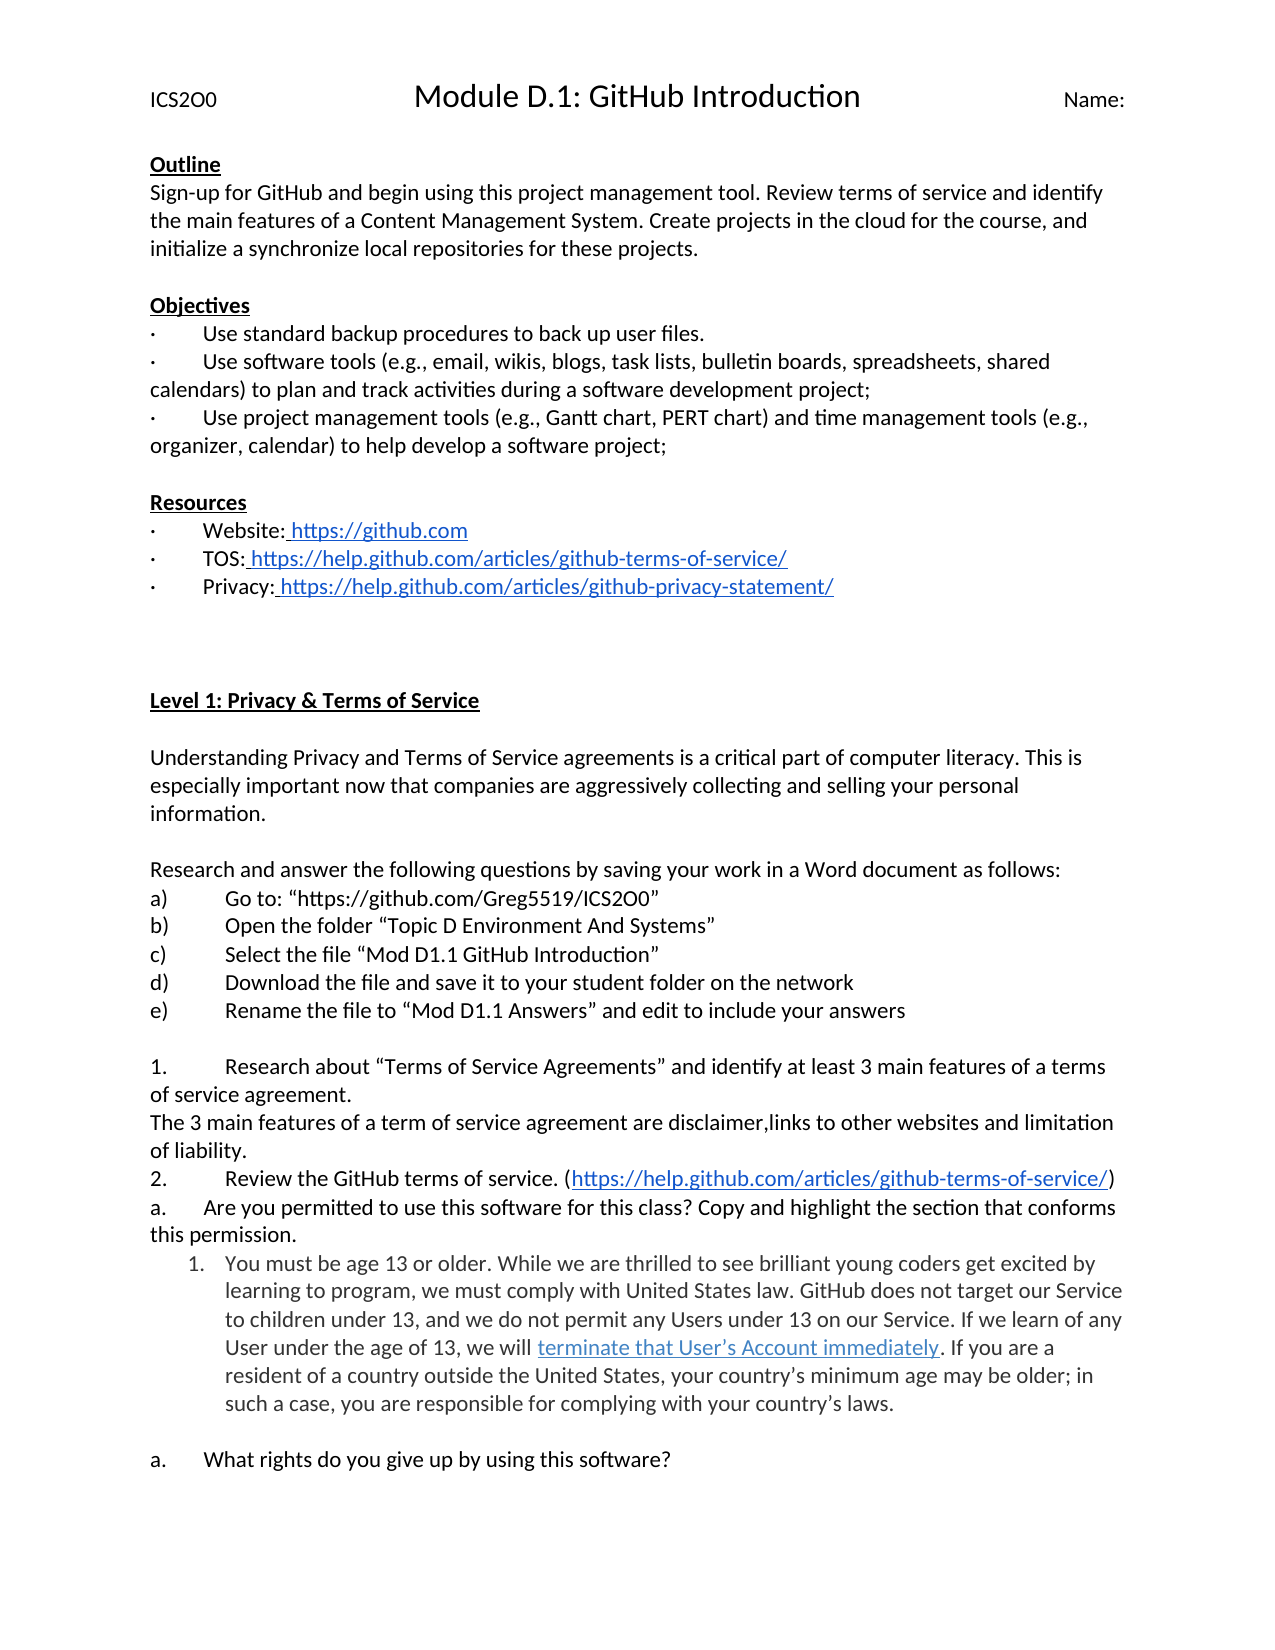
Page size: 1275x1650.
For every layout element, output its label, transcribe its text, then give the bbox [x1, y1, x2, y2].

text · Privacy: https://help.github.com/articles/github-privacy-statement/ [150, 572, 1125, 600]
text b) Open the folder “Topic D Environment And Systems” [150, 912, 1125, 940]
text c) Select the file “Mod D1.1 GitHub Introduction” [150, 940, 1125, 968]
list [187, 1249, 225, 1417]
text a) Go to: “https://github.com/Greg5519/ICS2O0” [150, 884, 1125, 912]
text Outline [150, 150, 1125, 178]
text · Use software tools (e.g., email, wikis, blogs, task lists, bulletin boards, spreadsheets, shared calendars) to plan and track activities during a software development project; [150, 347, 1125, 403]
text 1. Research about “Terms of Service Agreements” and identify at least 3 main features of a terms of service agreement. [150, 1052, 1125, 1108]
list You must be age 13 or older. While we are thrilled to see brilliant young coders get excited by learning to program, we must comply with United States law. GitHub does not target our Service to children under 13, and we do not permit any Users under 13 on our Service. If we learn of any User under the age of 13, we will terminate that User’s Account immediately. If you are a resident of a country outside the United States, your country’s minimum age may be older; in such a case, you are responsible for complying with your country’s laws. [895, 1249, 1125, 1417]
text · Use standard backup procedures to back up user files. [150, 319, 1125, 347]
text · TOS: https://help.github.com/articles/github-terms-of-service/ [150, 544, 1125, 572]
text The 3 main features of a term of service agreement are disclaimer,links to other websites and limitation of liability. [150, 1108, 1125, 1164]
text 2. Review the GitHub terms of service. (https://help.github.com/articles/github-terms-of-service/) [150, 1164, 1125, 1193]
text Research and answer the following questions by saving your work in a Word document as follows: [150, 856, 1125, 884]
text Sign-up for GitHub and begin using this project management tool. Review terms of service and identify the main features of a Content Management System. Create projects in the cloud for the course, and initialize a synchronize local repositories for these projects. [150, 178, 1125, 262]
text · Website: https://github.com [150, 516, 1125, 544]
text Level 1: Privacy & Terms of Service [150, 686, 1125, 714]
text a. What rights do you give up by using this software? [150, 1446, 1125, 1473]
text a. Are you permitted to use this software for this class? Copy and highlight the section that conforms this permission. [150, 1193, 1125, 1249]
text d) Download the file and save it to your student folder on the network [150, 968, 1125, 996]
text e) Rename the file to “Mod D1.1 Answers” and edit to include your answers [150, 996, 1125, 1024]
text Objectives [150, 291, 1125, 319]
text · Use project management tools (e.g., Gantt chart, PERT chart) and time management tools (e.g., organizer, calendar) to help develop a software project; [150, 403, 1125, 459]
text Resources [150, 488, 1125, 516]
text Understanding Privacy and Terms of Service agreements is a critical part of computer literacy. This is especially important now that companies are aggressively collecting and selling your personal information. [150, 743, 1125, 827]
